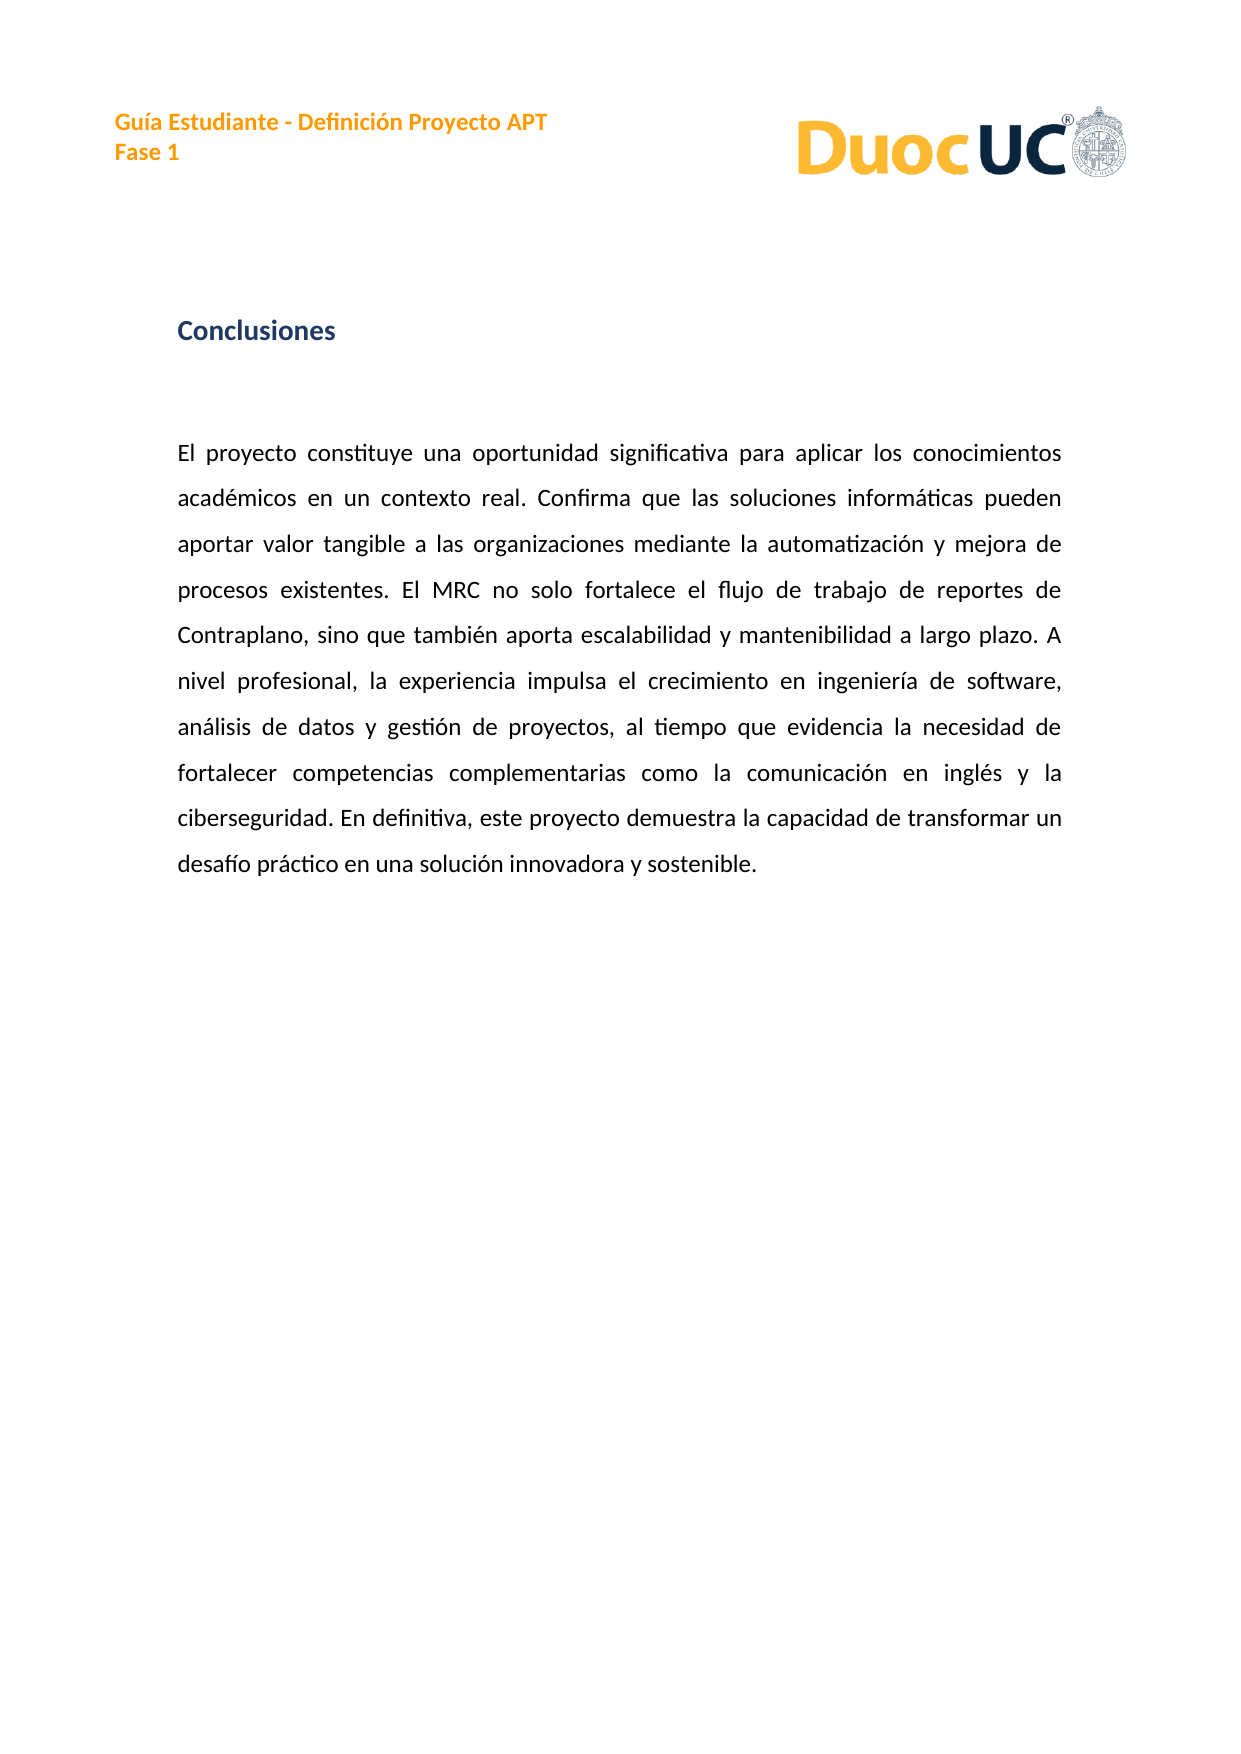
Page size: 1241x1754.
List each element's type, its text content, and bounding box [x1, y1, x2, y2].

picture [798, 106, 1126, 177]
text El proyecto constituye una oportunidad significativa para aplicar los conocimientos académicos en un contexto real. Confirma que las soluciones informáticas pueden aportar valor tangible a las organizaciones mediante la automatización y mejora de procesos existentes. El MRC no solo fortalece el flujo de trabajo de reportes de Contraplano, sino que también aporta escalabilidad y mantenibilidad a largo plazo. A nivel profesional, la experiencia impulsa el crecimiento en ingeniería de software, análisis de datos y gestión de proyectos, al tiempo que evidencia la necesidad de fortalecer competencias complementarias como la comunicación en inglés y la ciberseguridad. En definitiva, este proyecto demuestra la capacidad de transformar un desafío práctico en una solución innovadora y sostenible. [177, 391, 1063, 879]
text Conclusiones [177, 312, 1063, 348]
